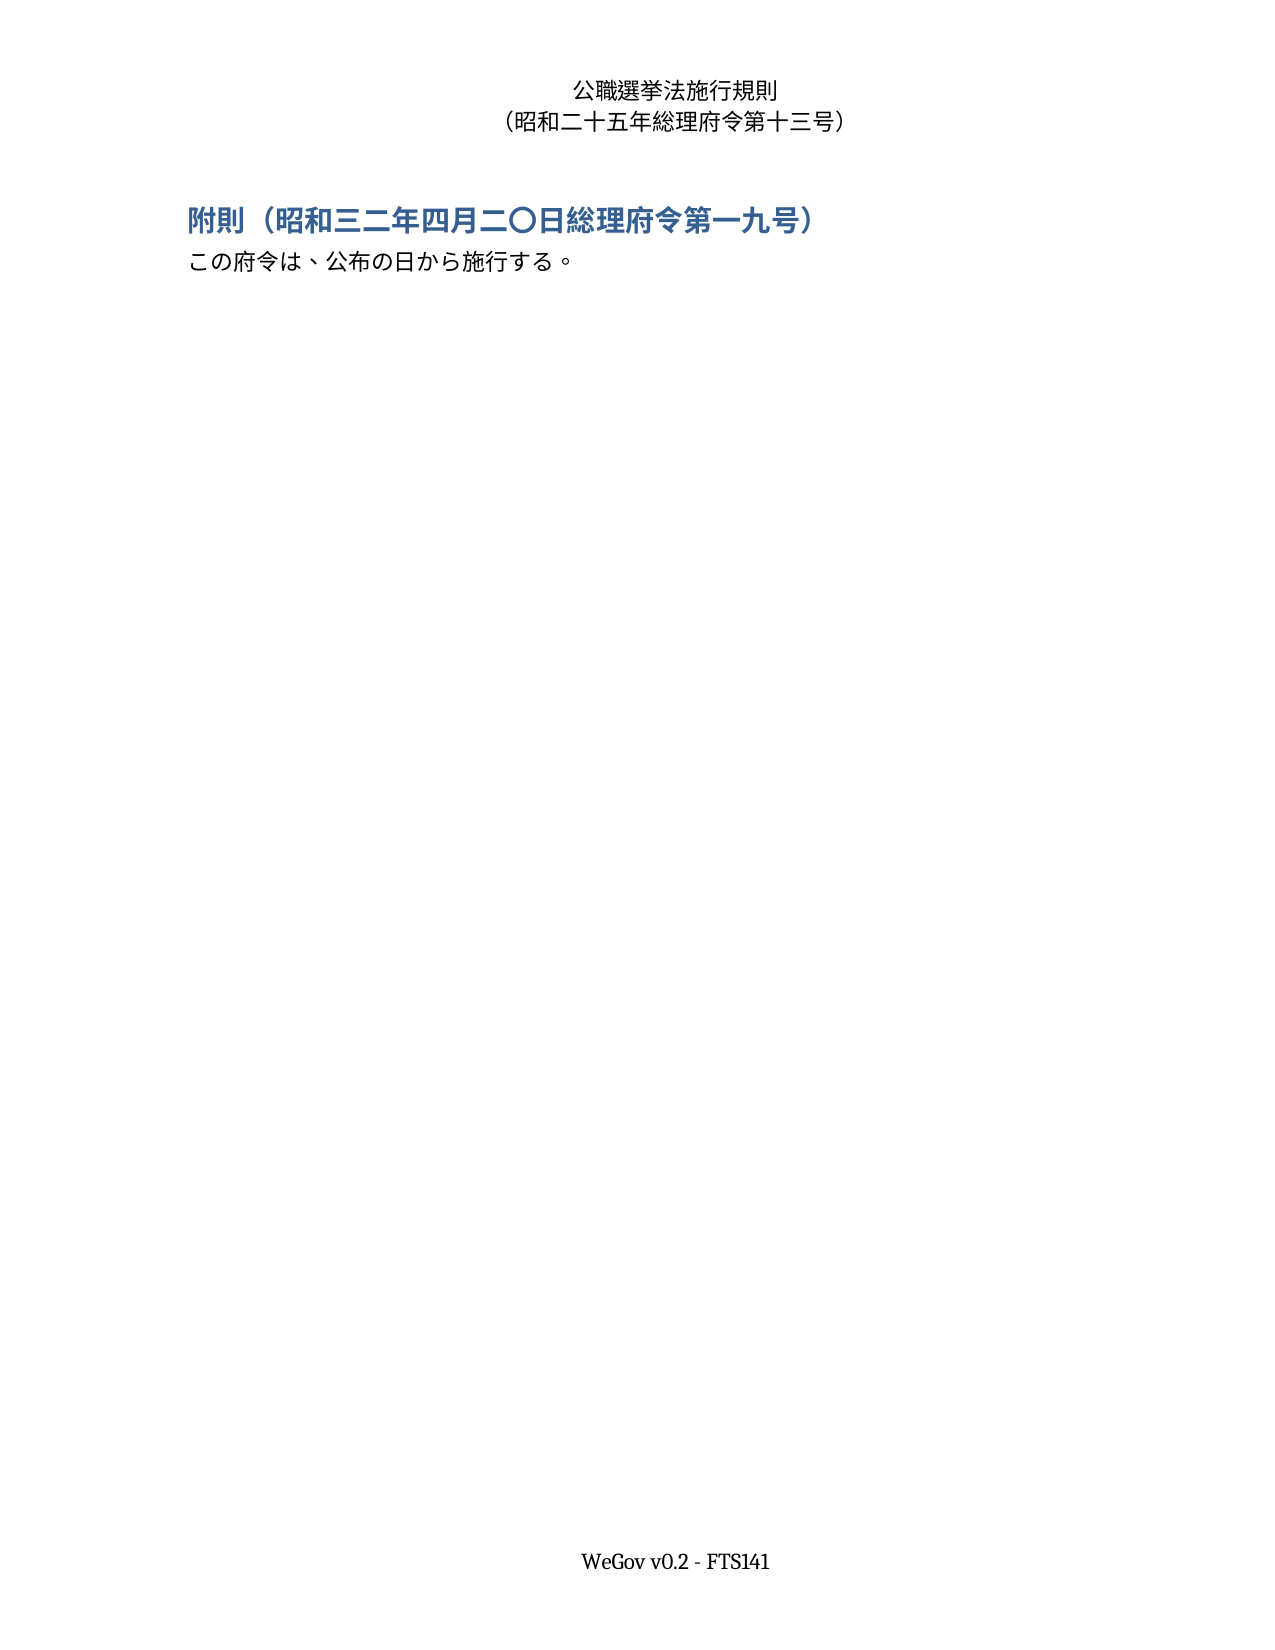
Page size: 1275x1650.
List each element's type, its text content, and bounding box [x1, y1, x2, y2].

subtitle 附則（昭和三二年四月二〇日総理府令第一九号） [187, 200, 1087, 240]
text この府令は、公布の日から施行する。 [187, 246, 1087, 277]
